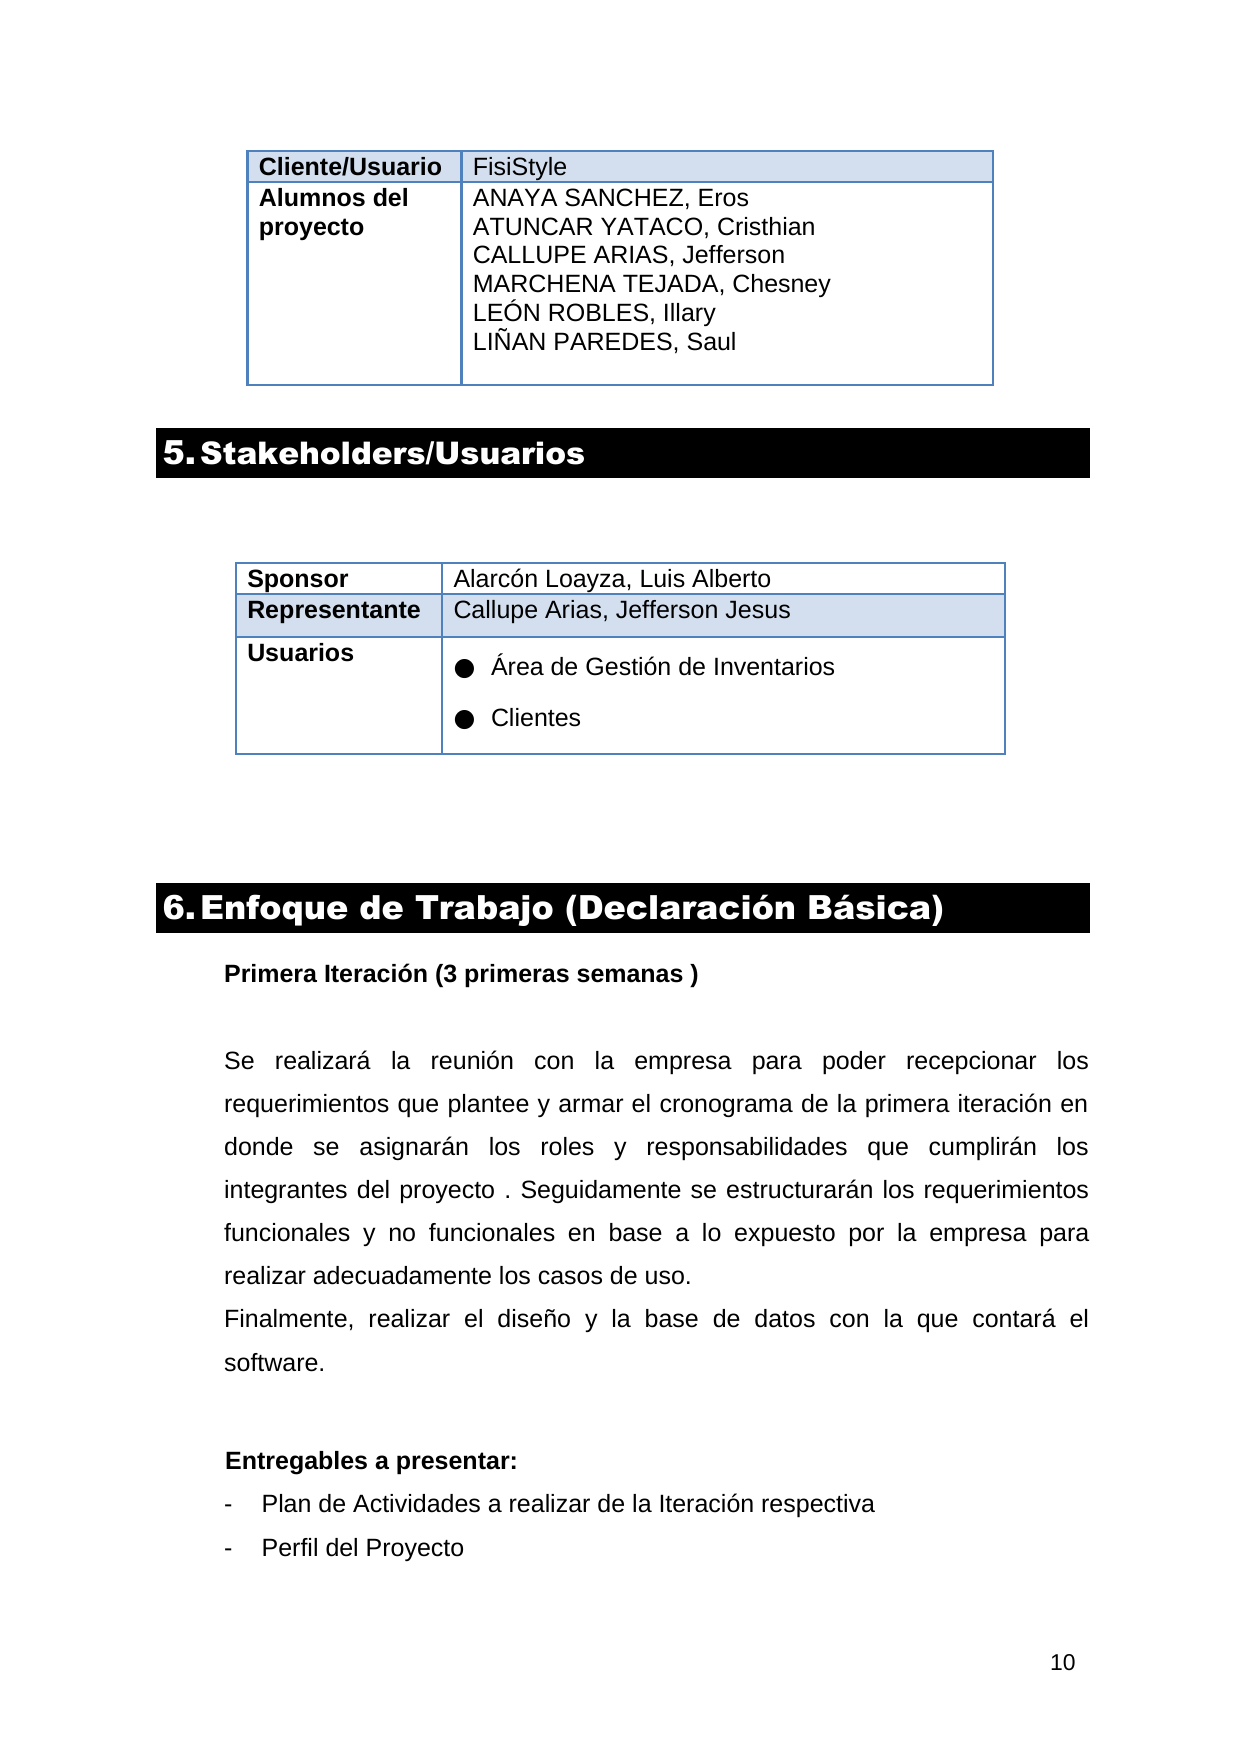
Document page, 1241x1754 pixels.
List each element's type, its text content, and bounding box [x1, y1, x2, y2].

table_cell ANAYA SANCHEZ, Eros ATUNCAR YATACO, Cristhian CALLUPE ARIAS, Jefferson MARCHENA TEJADA, Chesney LEÓN ROBLES, Illary LIÑAN PAREDES, Saul [463, 183, 992, 384]
table_cell Representante [237, 595, 441, 636]
list Perfil del Proyecto [224, 1532, 1090, 1561]
table_cell Cliente/Usuario [249, 152, 460, 181]
list Plan de Actividades a realizar de la Iteración respectiva [224, 1489, 1090, 1518]
table_header Sponsor [237, 564, 441, 593]
table_header Alarcón Loayza, Luis Alberto [443, 564, 1004, 593]
table_cell Callupe Arias, Jefferson Jesus [443, 595, 1004, 636]
table_cell Alumnos del proyecto [249, 183, 460, 384]
text Primera Iteración (3 primeras semanas ) [224, 959, 1090, 988]
subtitle Enfoque de Trabajo (Declaración Básica) [156, 883, 1090, 933]
table_cell Área de Gestión de Inventarios Clientes [443, 638, 1004, 753]
table_cell Usuarios [237, 638, 441, 753]
subtitle Stakeholders/Usuarios [156, 428, 1090, 478]
text Entregables a presentar: [150, 1446, 1090, 1475]
table_cell FisiStyle [463, 152, 992, 181]
text Se realizará la reunión con la empresa para poder recepcionar los requerimientos que plantee y armar el cronograma de la primera iteración en donde se asignarán los roles y responsabilidades que cumplirán los integrantes del proyecto . Seguidamente se estructurarán los requerimientos funcionales y no funcionales en base a lo expuesto por la empresa para realizar adecuadamente los casos de uso. [224, 1046, 1090, 1290]
text Finalmente, realizar el diseño y la base de datos con la que contará el software. [224, 1304, 1090, 1376]
